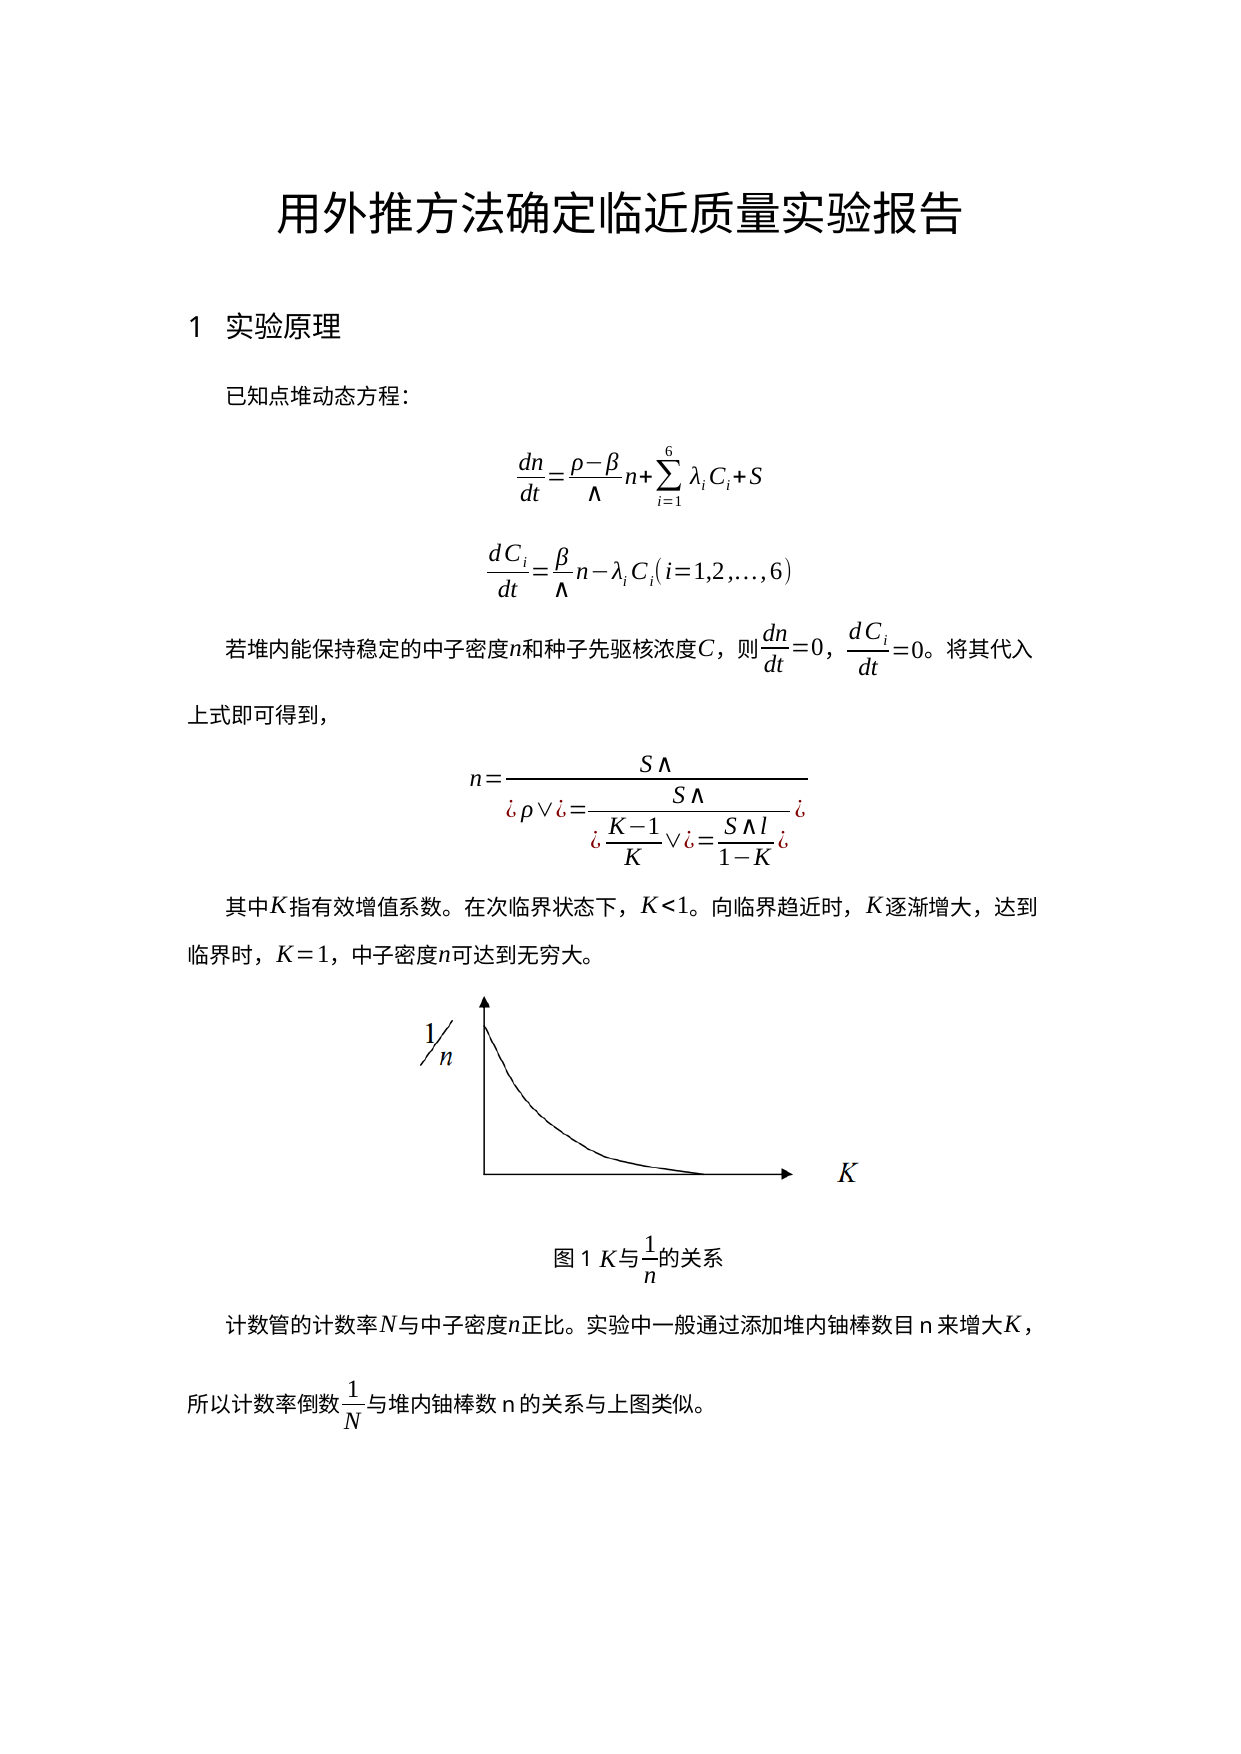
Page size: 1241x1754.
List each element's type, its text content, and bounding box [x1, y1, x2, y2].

list 实验原理 [187, 293, 1053, 358]
text 若堆内能保持稳定的中子密度和种子先驱核浓度，则，。将其代入上式即可得到， [187, 616, 1053, 730]
text 计数管的计数率与中子密度正比。实验中一般通过添加堆内铀棒数目n来增大，所以计数率倒数与堆内铀棒数n的关系与上图类似。 [187, 1308, 1053, 1438]
text 其中指有效增值系数。在次临界状态下，。向临界趋近时，逐渐增大，达到临界时，，中子密度可达到无穷大。 [187, 889, 1053, 970]
text 已知点堆动态方程： [187, 379, 1053, 411]
picture [401, 986, 876, 1200]
text 图1 与的关系 [187, 1227, 1053, 1292]
text 用外推方法确定临近质量实验报告 [187, 162, 1053, 259]
